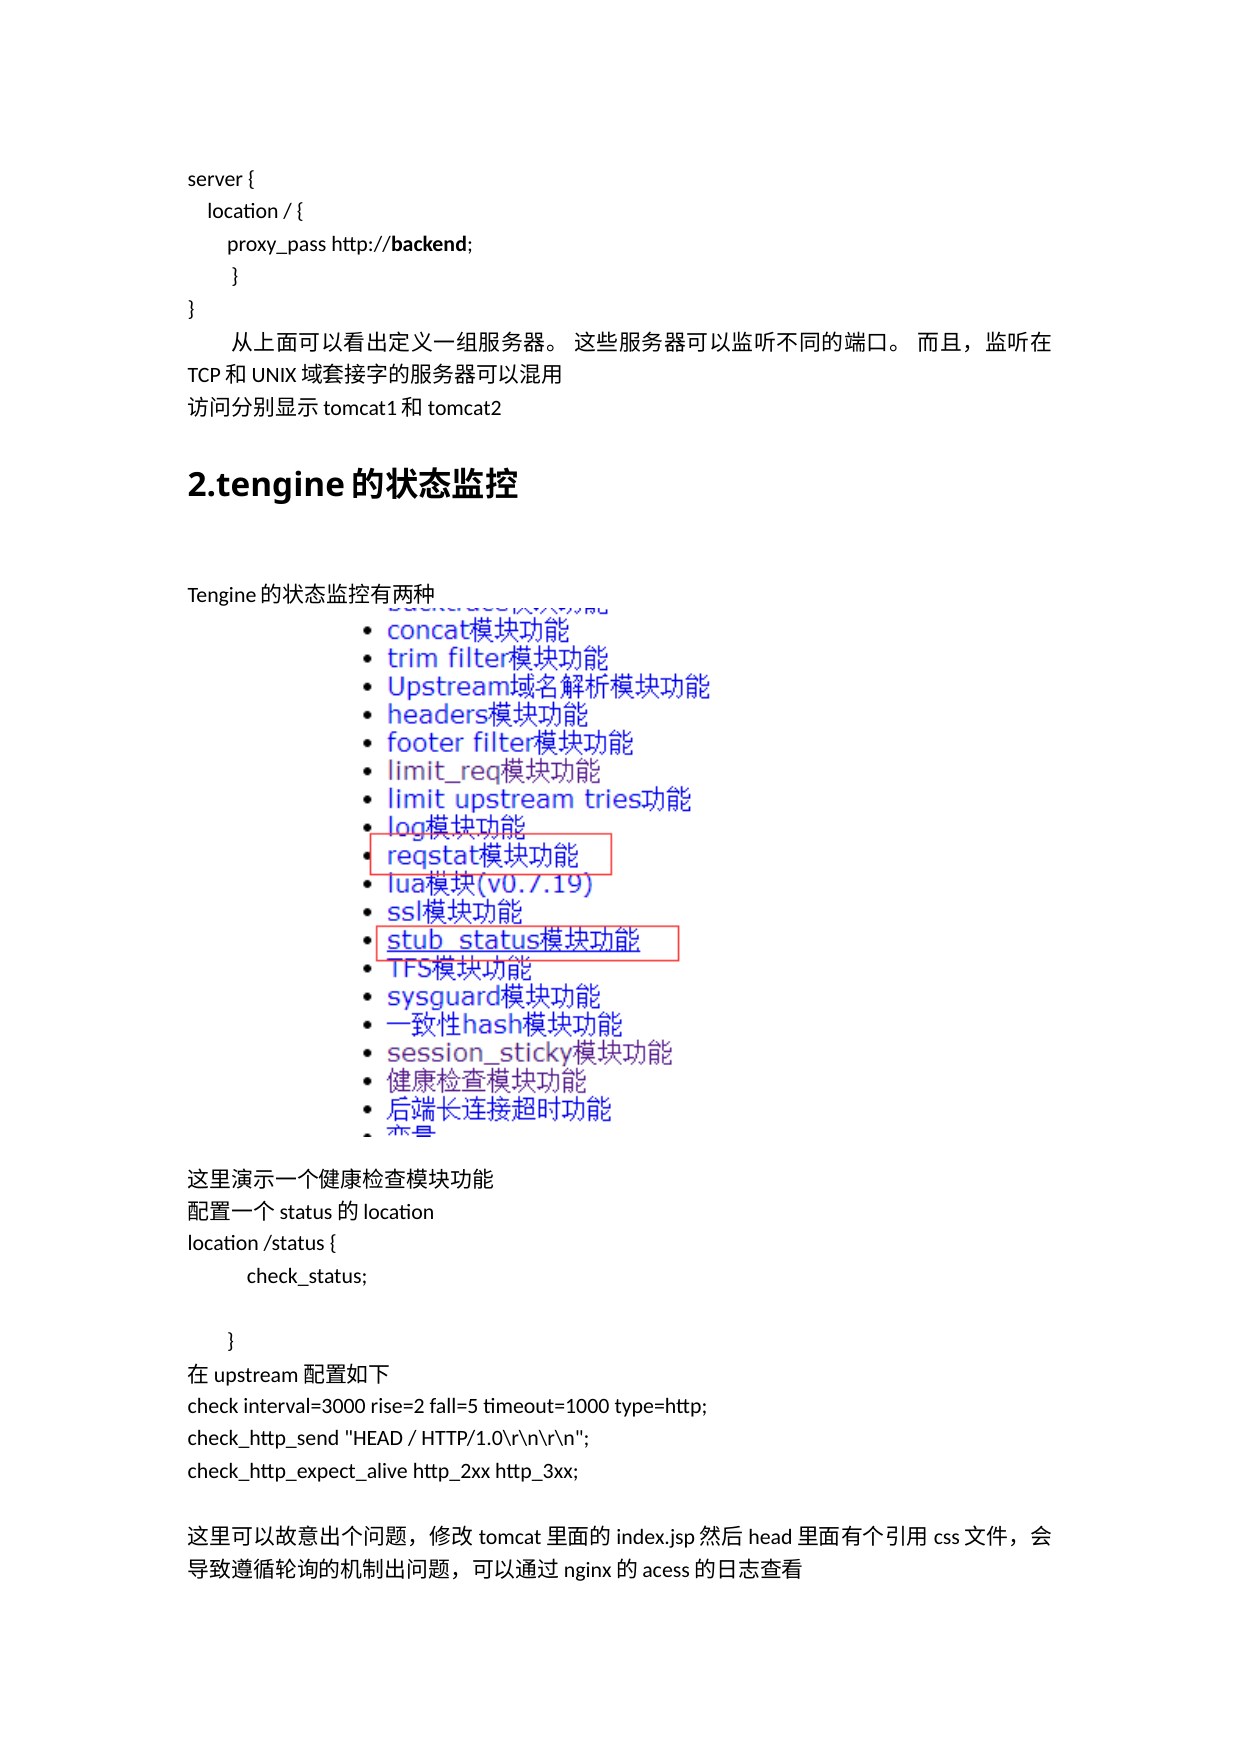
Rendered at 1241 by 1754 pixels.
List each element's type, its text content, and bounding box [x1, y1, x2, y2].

text location /status { [187, 1226, 1053, 1259]
text server { [187, 162, 1053, 194]
text check_http_send "HEAD / HTTP/1.0\r\n\r\n"; [187, 1421, 1053, 1454]
text 在upstream配置如下 [187, 1356, 1053, 1389]
text check interval=3000 rise=2 fall=5 timeout=1000 type=http; [187, 1389, 1053, 1421]
text check_http_expect_alive http_2xx http_3xx; [187, 1454, 1053, 1486]
text 访问分别显示tomcat1和tomcat2 [187, 389, 1053, 422]
text location / { [187, 194, 1053, 227]
text 这里可以故意出个问题，修改tomcat里面的index.jsp然后head里面有个引用css文件，会导致遵循轮询的机制出问题，可以通过nginx的acess的日志查看 [187, 1519, 1053, 1584]
text check_status; [187, 1259, 1053, 1291]
text 从上面可以看出定义一组服务器。 这些服务器可以监听不同的端口。 而且，监听在TCP和UNIX域套接字的服务器可以混用 [187, 324, 1053, 389]
subtitle 2.tengine的状态监控 [187, 449, 1053, 514]
text } [187, 292, 1053, 324]
text } [187, 1324, 1053, 1356]
text proxy_pass http://backend; [187, 227, 1053, 259]
text 配置一个status的location [187, 1194, 1053, 1226]
text } [187, 259, 1053, 292]
text Tengine的状态监控有两种 [187, 576, 1053, 609]
picture [187, 608, 1044, 1137]
text 这里演示一个健康检查模块功能 [187, 1161, 1053, 1194]
